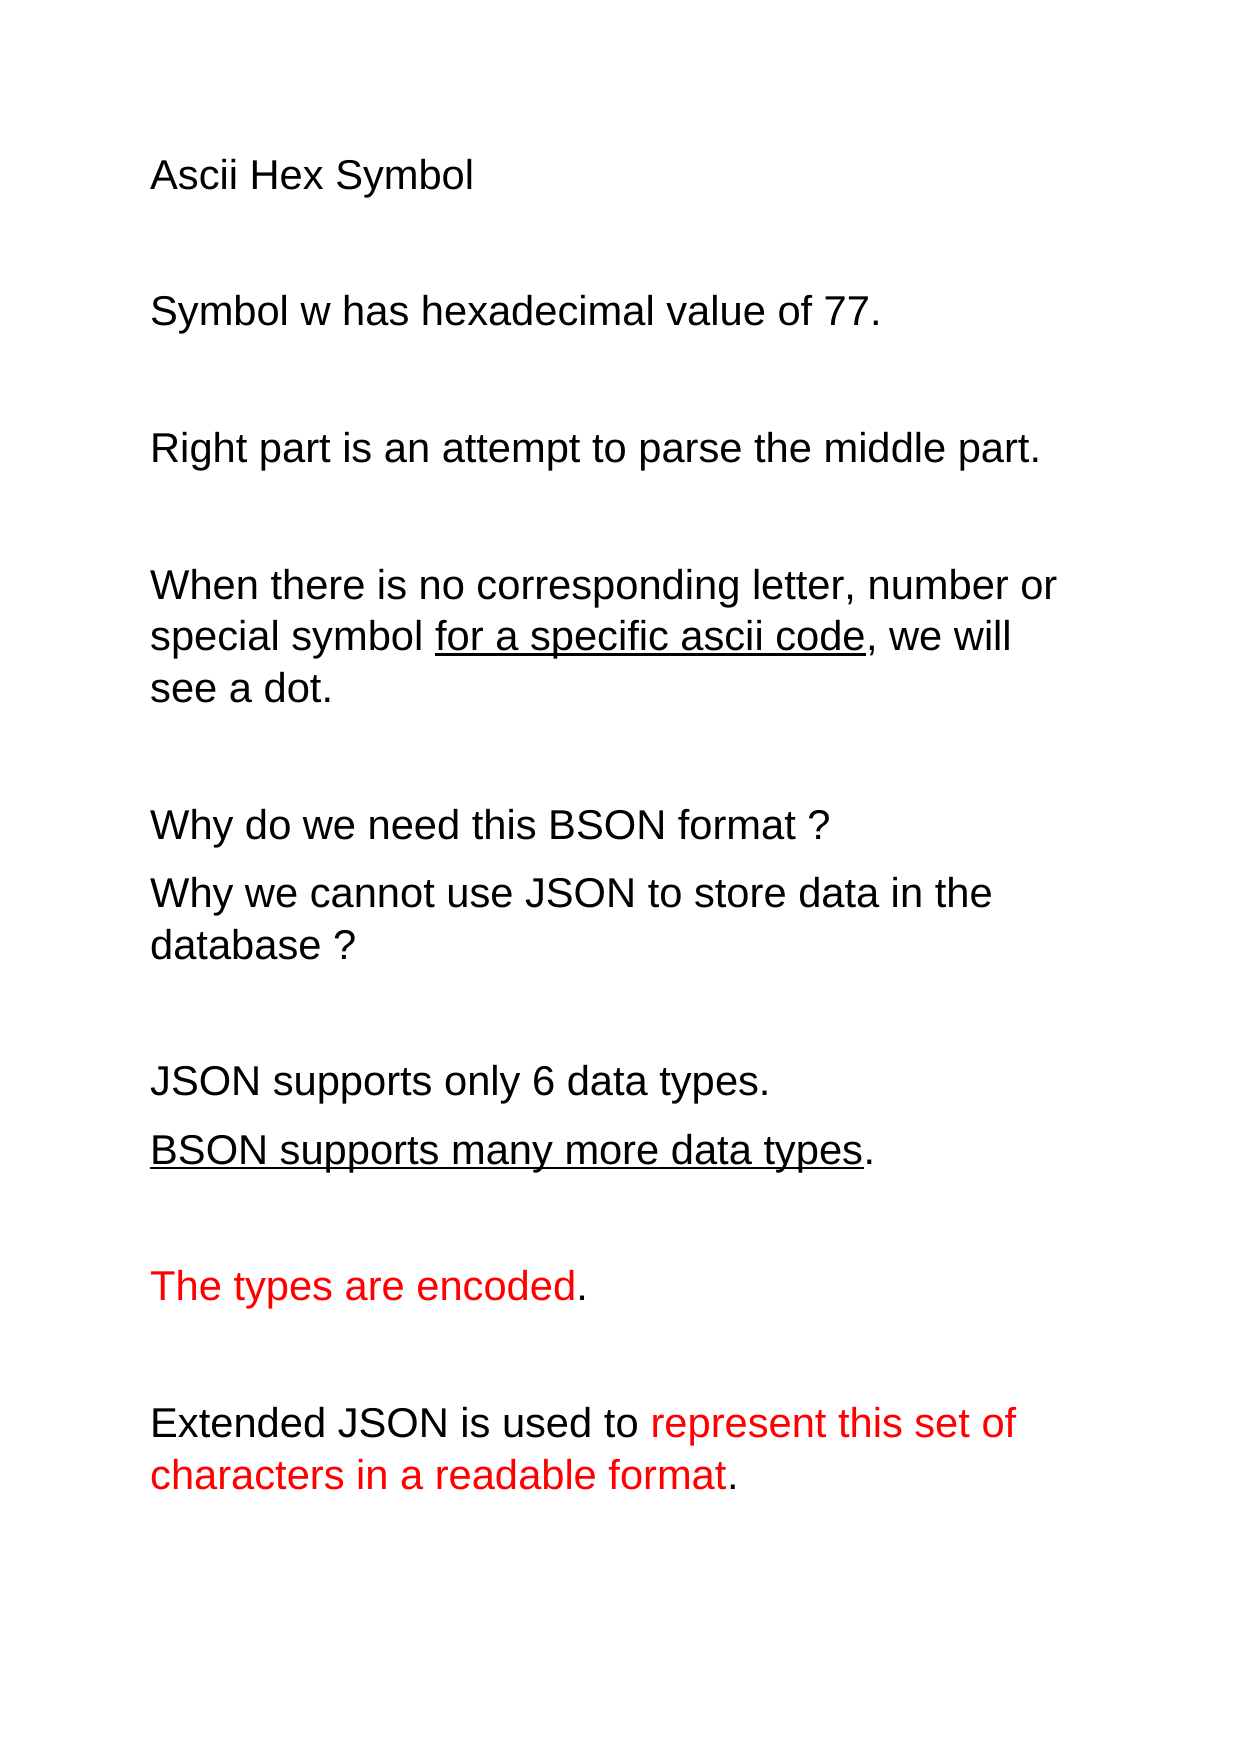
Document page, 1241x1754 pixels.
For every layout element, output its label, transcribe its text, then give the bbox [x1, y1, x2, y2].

text JSON supports only 6 data types. [150, 1057, 1090, 1104]
text Ascii Hex Symbol [150, 150, 1090, 198]
text Symbol w has hexadecimal value of 77. [150, 287, 1090, 334]
text When there is no corresponding letter, number or special symbol for a specific ascii code, we will see a dot. [150, 560, 1090, 711]
text Extended JSON is used to represent this set of characters in a readable format. [150, 1398, 1090, 1498]
text Right part is an attempt to parse the middle part. [150, 423, 1090, 471]
text BSON supports many more data types. [150, 1125, 1090, 1173]
text The types are encoded. [150, 1262, 1090, 1309]
text Why we cannot use JSON to store data in the database ? [150, 868, 1090, 968]
text Why do we need this BSON format ? [150, 800, 1090, 848]
